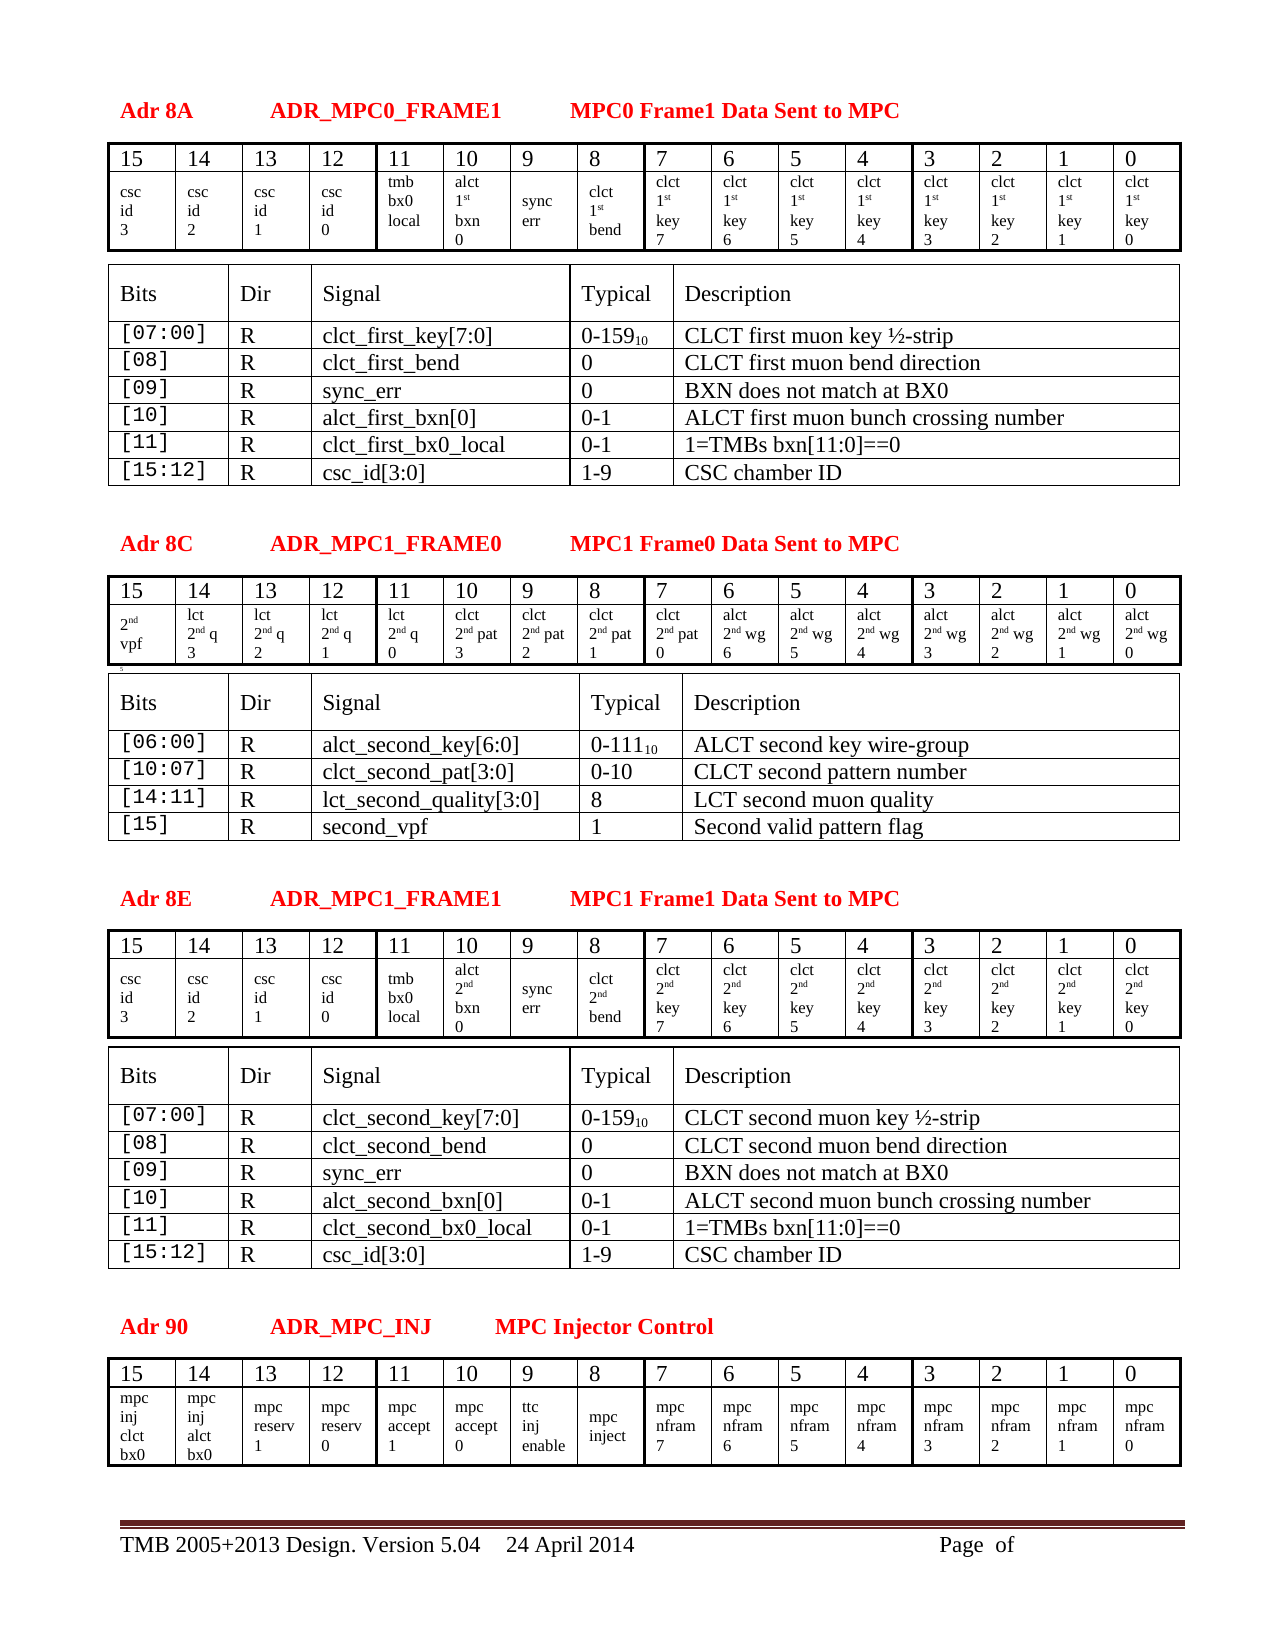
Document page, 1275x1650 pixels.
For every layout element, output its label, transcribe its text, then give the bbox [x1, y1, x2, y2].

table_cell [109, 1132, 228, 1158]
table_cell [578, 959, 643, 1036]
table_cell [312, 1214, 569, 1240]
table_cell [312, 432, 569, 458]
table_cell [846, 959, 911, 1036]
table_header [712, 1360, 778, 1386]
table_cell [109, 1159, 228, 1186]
subtitle Adr 90 ADR_MPC_INJ MPC Injector Control [120, 1313, 1185, 1339]
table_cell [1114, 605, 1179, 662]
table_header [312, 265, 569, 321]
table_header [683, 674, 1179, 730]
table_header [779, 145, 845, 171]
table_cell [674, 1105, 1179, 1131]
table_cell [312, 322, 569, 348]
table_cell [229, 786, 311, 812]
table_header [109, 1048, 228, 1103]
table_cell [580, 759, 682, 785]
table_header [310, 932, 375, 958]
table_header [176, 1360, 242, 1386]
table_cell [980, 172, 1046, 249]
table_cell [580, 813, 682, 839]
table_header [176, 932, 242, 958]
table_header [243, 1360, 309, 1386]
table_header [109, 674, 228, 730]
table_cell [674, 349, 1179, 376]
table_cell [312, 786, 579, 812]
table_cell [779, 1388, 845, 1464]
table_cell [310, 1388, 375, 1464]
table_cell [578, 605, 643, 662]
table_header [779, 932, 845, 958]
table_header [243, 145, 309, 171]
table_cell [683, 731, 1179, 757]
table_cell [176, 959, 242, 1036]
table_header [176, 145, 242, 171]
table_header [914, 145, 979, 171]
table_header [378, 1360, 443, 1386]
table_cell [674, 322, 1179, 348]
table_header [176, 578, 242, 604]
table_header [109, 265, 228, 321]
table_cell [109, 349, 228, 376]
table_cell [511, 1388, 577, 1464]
subtitle Adr 8E ADR_MPC1_FRAME1 MPC1 Frame1 Data Sent to MPC [120, 885, 1185, 911]
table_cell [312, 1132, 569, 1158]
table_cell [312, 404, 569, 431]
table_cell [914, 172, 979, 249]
subtitle Adr 8A ADR_MPC0_FRAME1 MPC0 Frame1 Data Sent to MPC [120, 97, 1185, 124]
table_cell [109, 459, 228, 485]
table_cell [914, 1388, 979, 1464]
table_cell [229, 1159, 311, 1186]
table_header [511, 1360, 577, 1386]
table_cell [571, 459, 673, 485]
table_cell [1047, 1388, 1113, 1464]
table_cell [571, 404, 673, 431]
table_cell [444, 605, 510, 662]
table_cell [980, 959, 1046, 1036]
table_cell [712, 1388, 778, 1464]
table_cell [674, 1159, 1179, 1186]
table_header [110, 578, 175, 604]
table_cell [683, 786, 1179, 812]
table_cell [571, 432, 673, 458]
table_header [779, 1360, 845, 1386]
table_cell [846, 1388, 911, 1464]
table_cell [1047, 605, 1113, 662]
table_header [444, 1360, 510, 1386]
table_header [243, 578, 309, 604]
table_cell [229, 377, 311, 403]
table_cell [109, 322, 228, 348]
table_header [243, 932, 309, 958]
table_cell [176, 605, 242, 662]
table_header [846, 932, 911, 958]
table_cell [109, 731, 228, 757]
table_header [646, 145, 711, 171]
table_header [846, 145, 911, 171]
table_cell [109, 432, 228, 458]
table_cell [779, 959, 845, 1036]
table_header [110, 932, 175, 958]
subtitle Adr 8C ADR_MPC1_FRAME0 MPC1 Frame0 Data Sent to MPC [120, 530, 1185, 557]
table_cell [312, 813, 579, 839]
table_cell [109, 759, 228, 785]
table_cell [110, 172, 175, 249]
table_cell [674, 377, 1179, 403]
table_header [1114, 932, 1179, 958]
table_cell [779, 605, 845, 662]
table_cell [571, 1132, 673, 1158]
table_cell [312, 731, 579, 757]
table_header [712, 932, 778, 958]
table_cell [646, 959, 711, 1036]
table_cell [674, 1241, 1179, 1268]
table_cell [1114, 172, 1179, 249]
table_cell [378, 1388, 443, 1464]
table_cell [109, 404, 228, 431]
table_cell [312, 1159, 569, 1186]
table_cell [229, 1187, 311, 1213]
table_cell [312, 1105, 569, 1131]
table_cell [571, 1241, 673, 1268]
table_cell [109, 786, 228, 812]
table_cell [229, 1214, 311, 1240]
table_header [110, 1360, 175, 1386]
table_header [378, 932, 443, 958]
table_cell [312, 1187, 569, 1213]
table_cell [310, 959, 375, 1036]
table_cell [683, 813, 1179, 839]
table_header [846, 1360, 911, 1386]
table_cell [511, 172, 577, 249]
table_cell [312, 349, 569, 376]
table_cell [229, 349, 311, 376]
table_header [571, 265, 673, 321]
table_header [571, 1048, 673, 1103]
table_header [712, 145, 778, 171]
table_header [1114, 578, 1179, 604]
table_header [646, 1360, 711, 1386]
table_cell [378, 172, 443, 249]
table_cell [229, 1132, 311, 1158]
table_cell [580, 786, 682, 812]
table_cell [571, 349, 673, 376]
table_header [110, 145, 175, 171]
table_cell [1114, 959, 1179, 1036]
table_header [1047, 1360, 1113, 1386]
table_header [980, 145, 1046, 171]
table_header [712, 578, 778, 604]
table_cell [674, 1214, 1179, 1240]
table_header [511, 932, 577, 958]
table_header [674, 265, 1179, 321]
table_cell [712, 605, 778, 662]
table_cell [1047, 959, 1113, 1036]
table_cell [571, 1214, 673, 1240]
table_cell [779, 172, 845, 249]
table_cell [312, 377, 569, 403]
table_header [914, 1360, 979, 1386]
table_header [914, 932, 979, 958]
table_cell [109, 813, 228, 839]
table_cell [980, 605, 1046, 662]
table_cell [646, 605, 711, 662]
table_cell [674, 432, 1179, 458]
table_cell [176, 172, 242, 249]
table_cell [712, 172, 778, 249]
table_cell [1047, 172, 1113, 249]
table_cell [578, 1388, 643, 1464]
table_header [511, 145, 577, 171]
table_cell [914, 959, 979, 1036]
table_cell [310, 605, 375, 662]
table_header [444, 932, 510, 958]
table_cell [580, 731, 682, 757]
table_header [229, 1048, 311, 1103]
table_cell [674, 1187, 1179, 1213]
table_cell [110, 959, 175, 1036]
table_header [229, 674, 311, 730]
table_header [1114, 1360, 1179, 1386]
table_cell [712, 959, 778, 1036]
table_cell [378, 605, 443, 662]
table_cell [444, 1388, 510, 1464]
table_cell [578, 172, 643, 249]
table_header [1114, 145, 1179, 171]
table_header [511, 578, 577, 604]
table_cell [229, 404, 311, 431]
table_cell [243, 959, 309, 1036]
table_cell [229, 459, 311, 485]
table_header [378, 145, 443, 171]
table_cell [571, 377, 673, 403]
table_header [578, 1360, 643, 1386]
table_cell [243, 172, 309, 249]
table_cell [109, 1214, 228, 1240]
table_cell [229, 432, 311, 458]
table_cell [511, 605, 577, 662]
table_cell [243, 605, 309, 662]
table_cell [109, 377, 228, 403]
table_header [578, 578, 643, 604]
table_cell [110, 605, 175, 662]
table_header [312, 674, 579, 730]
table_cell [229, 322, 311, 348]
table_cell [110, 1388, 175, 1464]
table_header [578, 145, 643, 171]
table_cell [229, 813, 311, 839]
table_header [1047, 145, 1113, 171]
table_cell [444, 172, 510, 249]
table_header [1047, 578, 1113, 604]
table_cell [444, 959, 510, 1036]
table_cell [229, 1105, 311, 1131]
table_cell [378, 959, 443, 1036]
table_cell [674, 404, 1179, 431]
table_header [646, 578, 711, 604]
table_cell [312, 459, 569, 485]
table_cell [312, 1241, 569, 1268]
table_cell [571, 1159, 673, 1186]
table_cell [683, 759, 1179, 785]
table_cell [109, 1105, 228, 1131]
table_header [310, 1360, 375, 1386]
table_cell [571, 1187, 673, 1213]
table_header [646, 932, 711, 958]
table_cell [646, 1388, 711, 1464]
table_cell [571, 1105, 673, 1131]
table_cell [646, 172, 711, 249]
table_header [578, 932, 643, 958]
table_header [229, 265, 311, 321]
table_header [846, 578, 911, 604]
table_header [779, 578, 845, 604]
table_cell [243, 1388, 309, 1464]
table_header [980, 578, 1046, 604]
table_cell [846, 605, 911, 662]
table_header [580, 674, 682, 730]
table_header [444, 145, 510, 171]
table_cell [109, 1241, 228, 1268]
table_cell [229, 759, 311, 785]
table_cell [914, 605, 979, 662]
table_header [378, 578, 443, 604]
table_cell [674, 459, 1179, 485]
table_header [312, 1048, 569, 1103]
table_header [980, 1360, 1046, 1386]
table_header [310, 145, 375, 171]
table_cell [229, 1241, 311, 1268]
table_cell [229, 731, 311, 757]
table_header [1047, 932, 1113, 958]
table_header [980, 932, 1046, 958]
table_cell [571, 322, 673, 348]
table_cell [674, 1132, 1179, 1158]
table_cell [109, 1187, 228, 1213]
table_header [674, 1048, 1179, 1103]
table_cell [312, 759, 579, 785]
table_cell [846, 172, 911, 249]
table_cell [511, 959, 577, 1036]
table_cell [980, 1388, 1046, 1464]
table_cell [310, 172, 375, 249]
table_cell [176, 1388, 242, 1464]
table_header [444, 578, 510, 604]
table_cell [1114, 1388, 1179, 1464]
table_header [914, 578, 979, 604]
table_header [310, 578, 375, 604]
